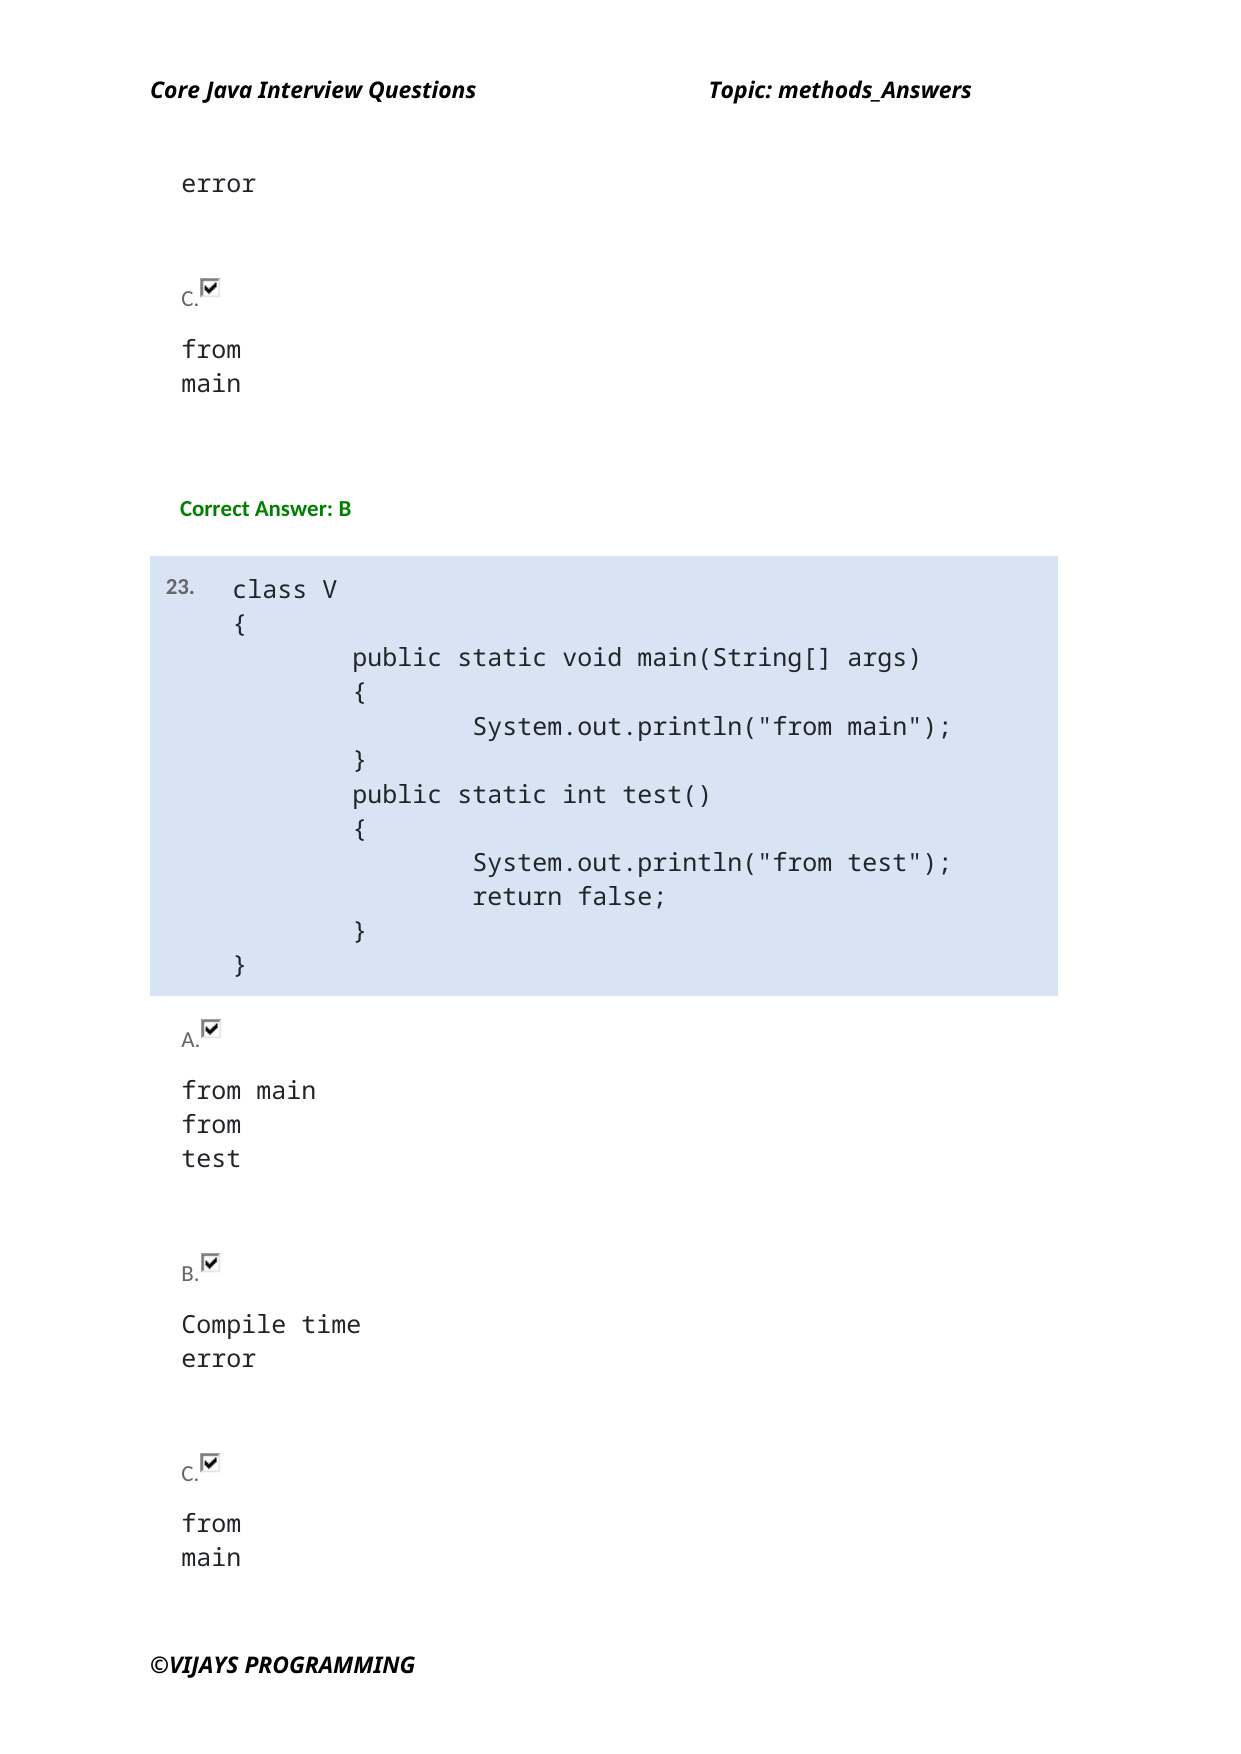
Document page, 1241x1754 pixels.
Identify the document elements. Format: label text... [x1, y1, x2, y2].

table_cell Correct Answer: B [150, 486, 1090, 556]
table_cell [150, 150, 1090, 486]
table_header 23. [150, 556, 216, 996]
table_cell [150, 996, 1090, 1590]
table_header class V { public static void main(String[] args) { System.out.println("from main"); } public static int test() { System.out.println("from test"); return false; } } [216, 556, 1058, 996]
